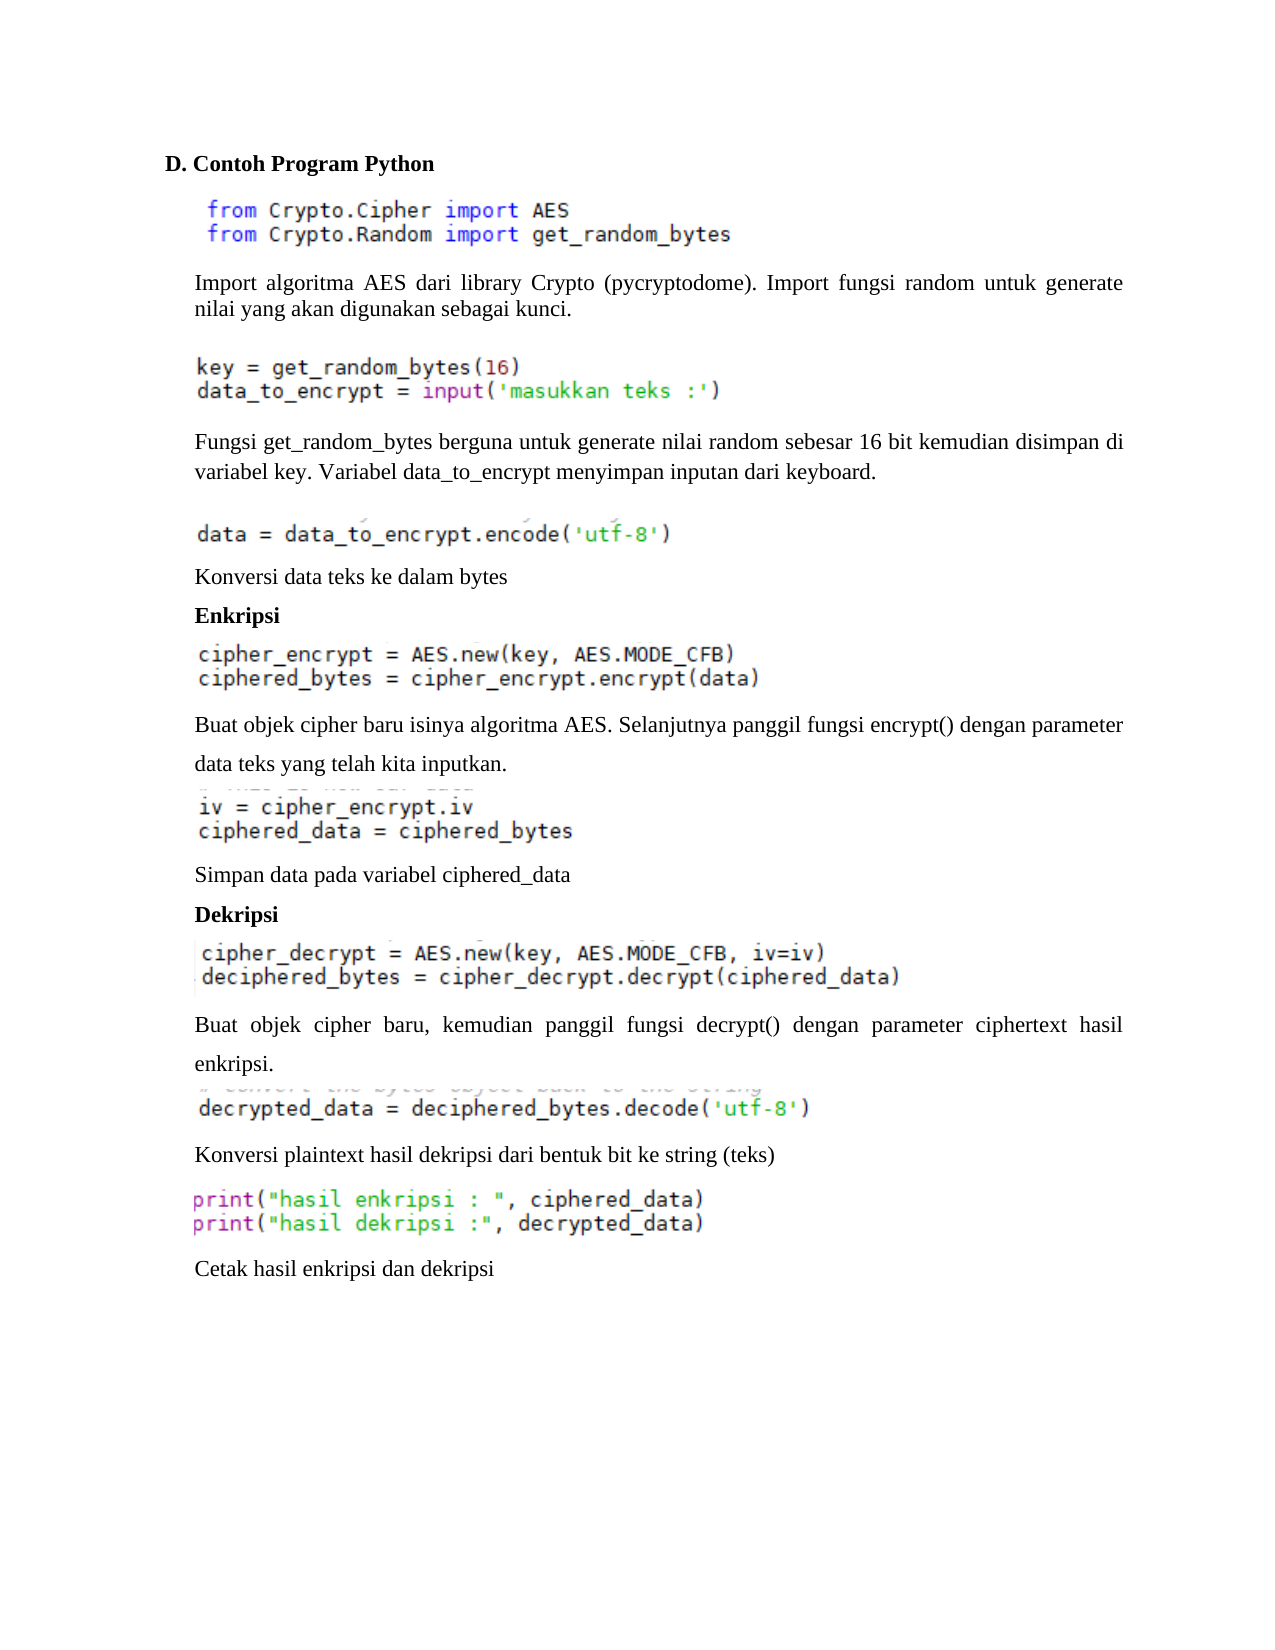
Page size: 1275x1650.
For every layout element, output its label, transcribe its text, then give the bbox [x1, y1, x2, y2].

picture [194, 1089, 817, 1127]
picture [205, 189, 749, 255]
list Simpan data pada variabel ciphered_data [194, 861, 1125, 888]
picture [194, 1180, 714, 1242]
list Enkripsi [194, 603, 1125, 629]
picture [194, 642, 765, 697]
list Cetak hasil enkripsi dan dekripsi [194, 1255, 1125, 1282]
list D. Contoh Program Python [165, 150, 1125, 176]
list Import algoritma AES dari library Crypto (pycryptodome). Import fungsi random untuk generate nilai yang akan digunakan sebagai kunci. [194, 269, 1125, 322]
picture [194, 518, 684, 559]
picture [194, 348, 732, 414]
list Konversi plaintext hasil dekripsi dari bentuk bit ke string (teks) [194, 1141, 1125, 1167]
picture [194, 940, 904, 997]
list Fungsi get_random_bytes berguna untuk generate nilai random sebesar 16 bit kemudian disimpan di variabel key. Variabel data_to_encrypt menyimpan inputan dari keyboard. [194, 428, 1125, 484]
list Dekripsi [194, 901, 1125, 927]
list Buat objek cipher baru, kemudian panggil fungsi decrypt() dengan parameter ciphertext hasil enkripsi. [194, 1011, 1125, 1076]
list Konversi data teks ke dalam bytes [194, 563, 1125, 589]
picture [194, 789, 581, 848]
list Buat objek cipher baru isinya algoritma AES. Selanjutnya panggil fungsi encrypt() dengan parameter data teks yang telah kita inputkan. [194, 711, 1125, 777]
